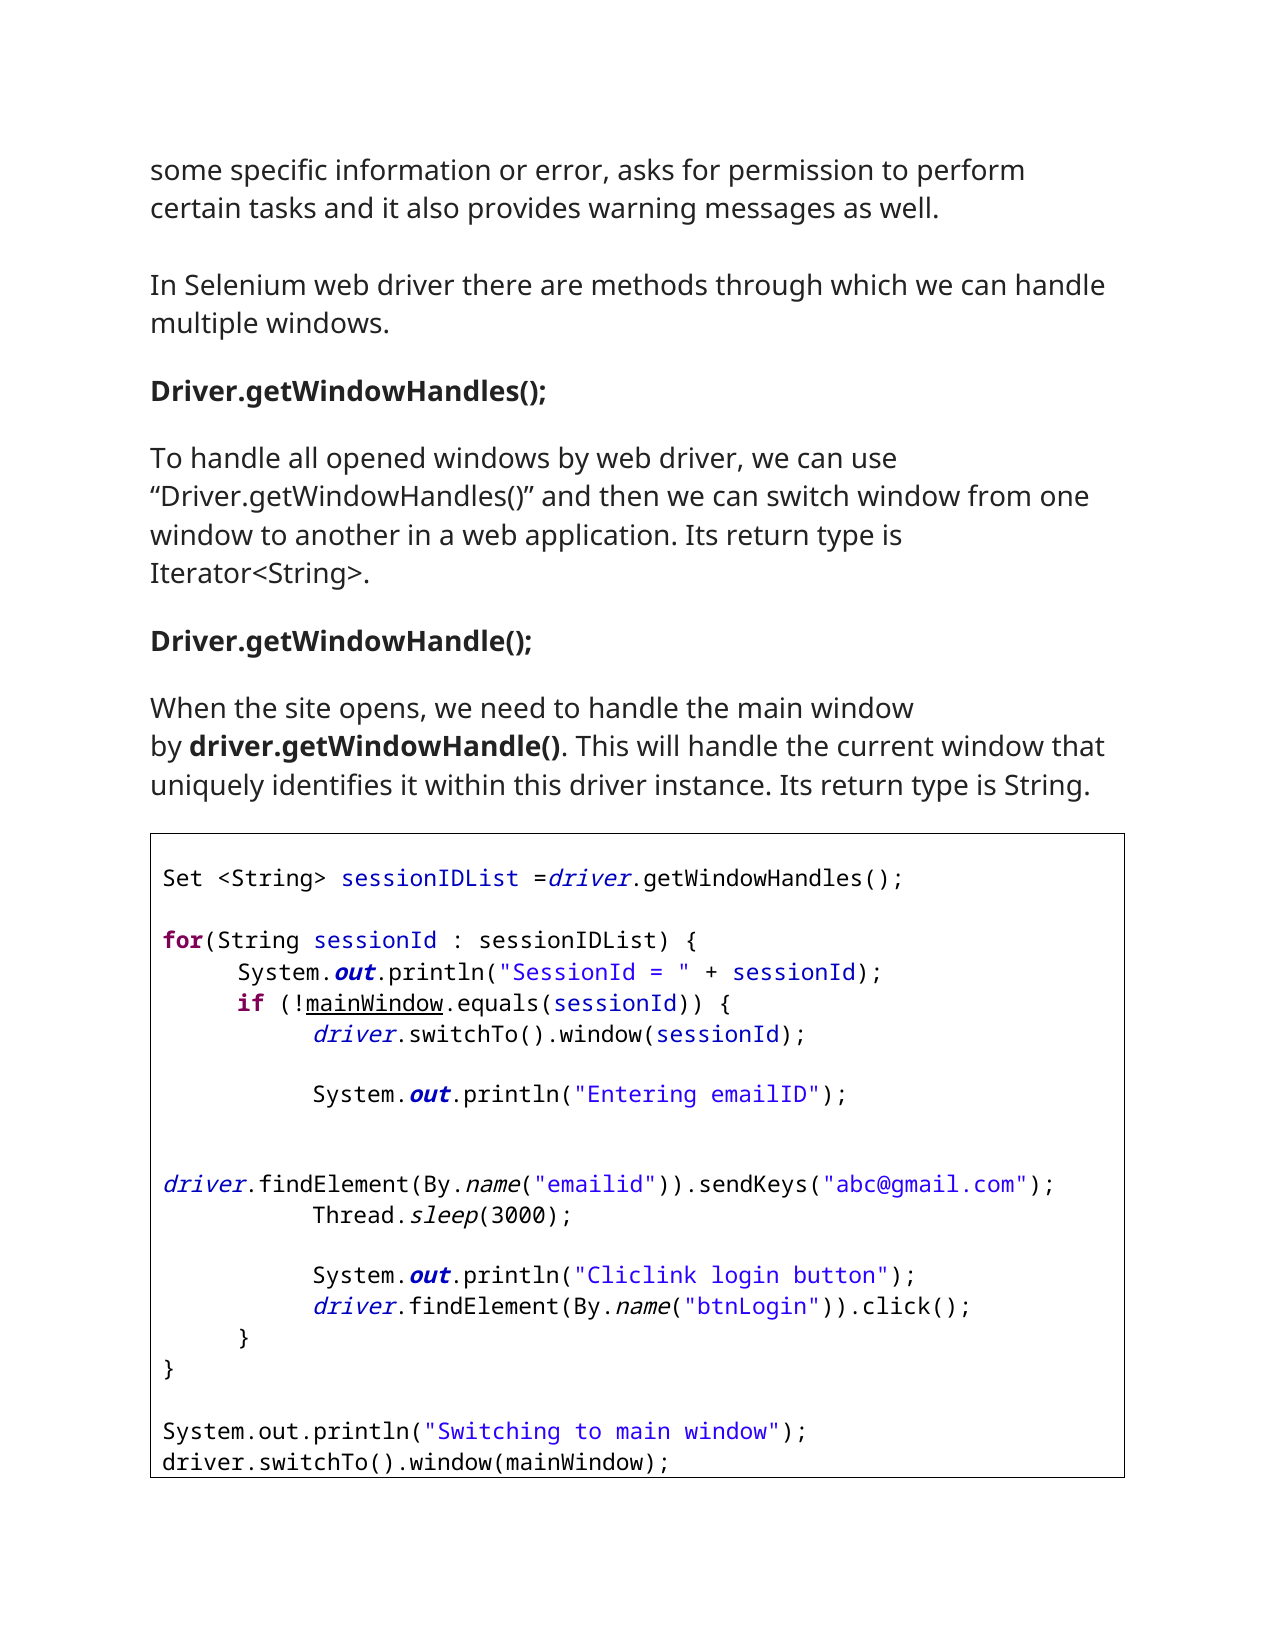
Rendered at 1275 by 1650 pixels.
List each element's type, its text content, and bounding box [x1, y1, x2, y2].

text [150, 150, 1125, 227]
text Driver.getWindowHandle(); [150, 621, 1125, 659]
text In Selenium web driver there are methods through which we can handle multiple windows. [150, 265, 1125, 342]
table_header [151, 834, 1124, 1477]
text Driver.getWindowHandles(); [150, 371, 1125, 409]
text To handle all opened windows by web driver, we can use “Driver.getWindowHandles()” and then we can switch window from one window to another in a web application. Its return type is Iterator<String>. [150, 438, 1125, 592]
text When the site opens, we need to handle the main window by driver.getWindowHandle(). This will handle the current window that uniquely identifies it within this driver instance. Its return type is String. [150, 688, 1125, 803]
